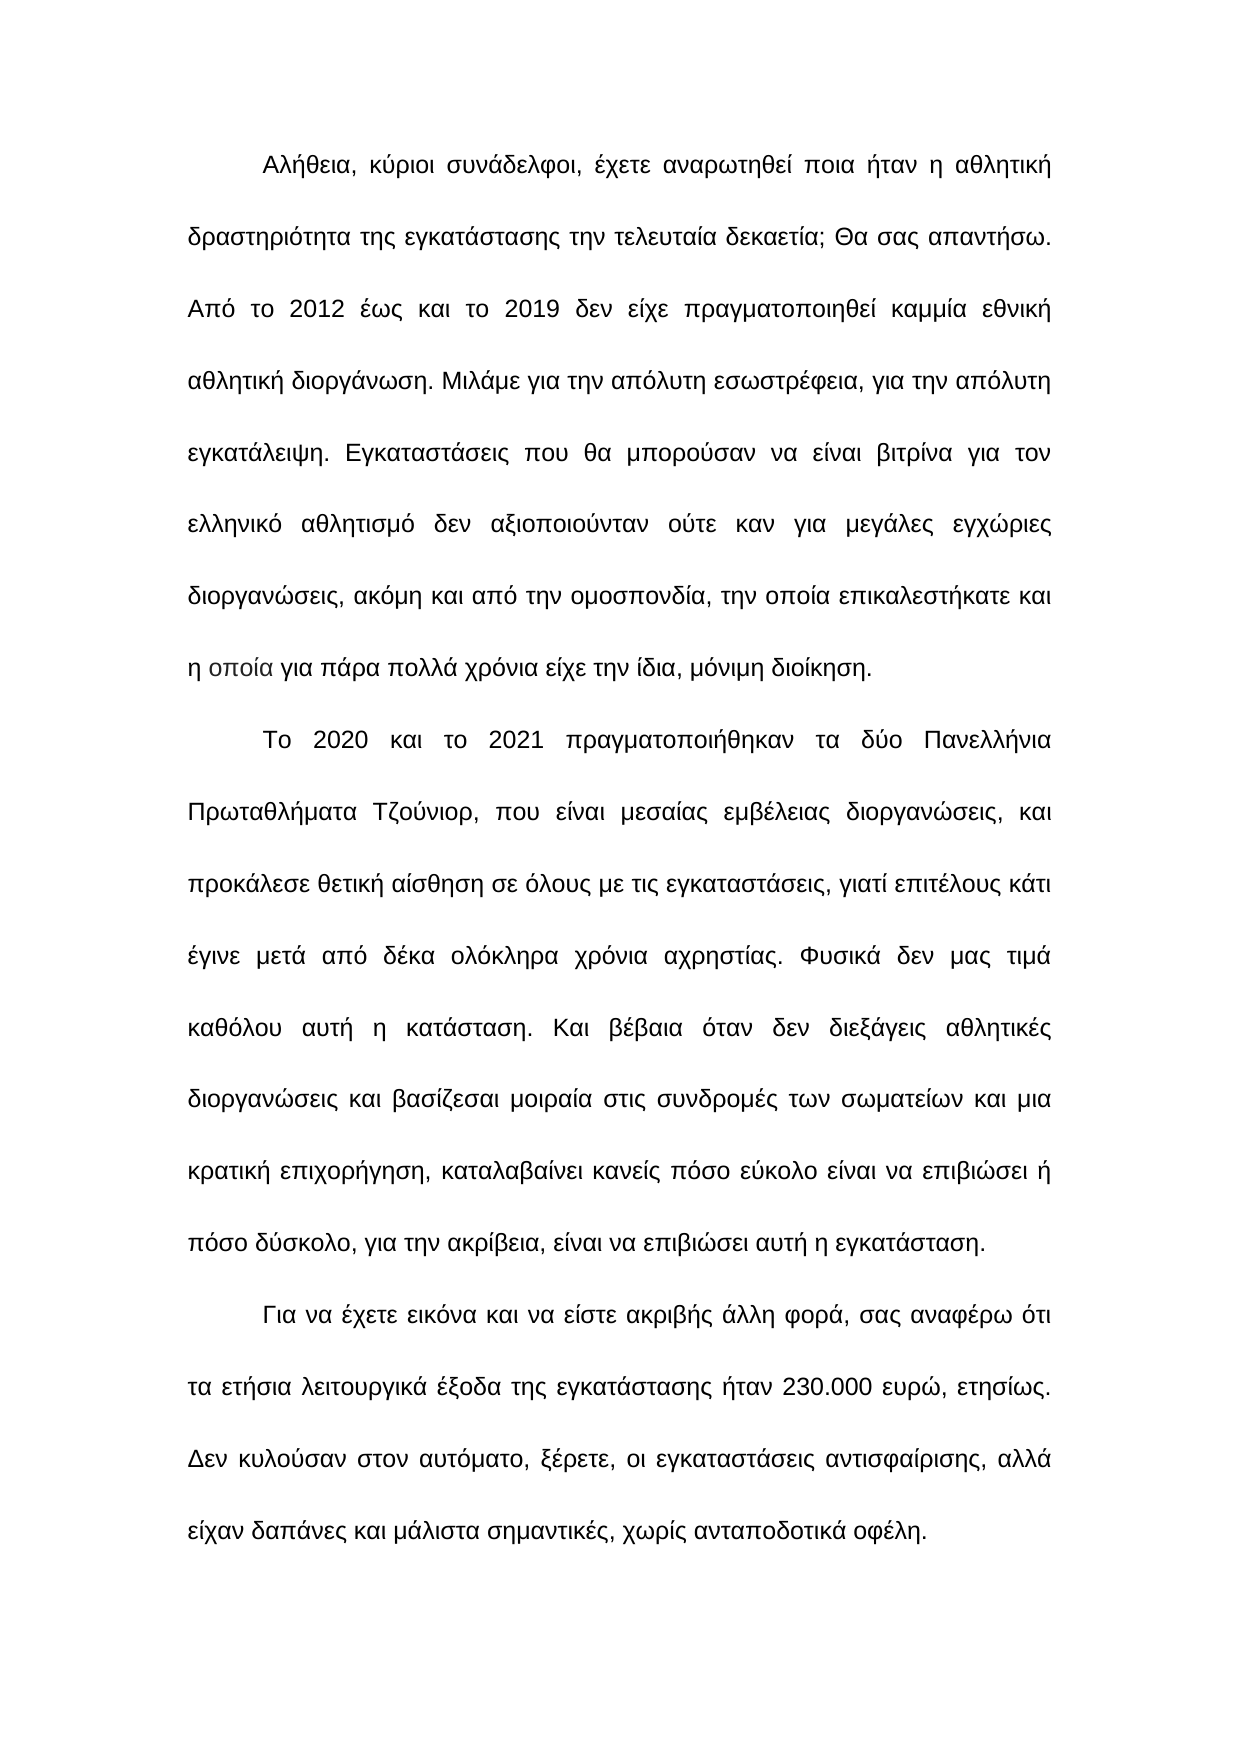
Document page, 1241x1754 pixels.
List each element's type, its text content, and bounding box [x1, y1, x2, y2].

text Για να έχετε εικόνα και να είστε ακριβής άλλη φορά, σας αναφέρω ότι τα ετήσια λειτουργικά έξοδα της εγκατάστασης ήταν 230.000 ευρώ, ετησίως. Δεν κυλούσαν στον αυτόματο, ξέρετε, οι εγκαταστάσεις αντισφαίρισης, αλλά είχαν δαπάνες και μάλιστα σημαντικές, χωρίς ανταποδοτικά οφέλη. [187, 1300, 1053, 1382]
text Αλήθεια, κύριοι συνάδελφοι, έχετε αναρωτηθεί ποια ήταν η αθλητική δραστηριότητα της εγκατάστασης την τελευταία δεκαετία; Θα σας απαντήσω. Από το 2012 έως και το 2019 δεν είχε πραγματοποιηθεί καμμία εθνική αθλητική διοργάνωση. Μιλάμε για την απόλυτη εσωστρέφεια, για την απόλυτη εγκατάλειψη. Εγκαταστάσεις που θα μπορούσαν να είναι βιτρίνα για τον ελληνικό αθλητισμό δεν αξιοποιούνταν ούτε καν για μεγάλες εγχώριες διοργανώσεις, ακόμη και από την ομοσπονδία, την οποία επικαλεστήκατε και η οποία για πάρα πολλά χρόνια είχε την ίδια, μόνιμη διοίκηση. [187, 150, 1053, 682]
text Το 2020 και το 2021 πραγματοποιήθηκαν τα δύο Πανελλήνια Πρωταθλήματα Τζούνιορ, που είναι μεσαίας εμβέλειας διοργανώσεις, και προκάλεσε θετική αίσθηση σε όλους με τις εγκαταστάσεις, γιατί επιτέλους κάτι έγινε μετά από δέκα ολόκληρα χρόνια αχρηστίας. Φυσικά δεν μας τιμά καθόλου αυτή η κατάσταση. Και βέβαια όταν δεν διεξάγεις αθλητικές διοργανώσεις και βασίζεσαι μοιραία στις συνδρομές των σωματείων και μια κρατική επιχορήγηση, καταλαβαίνει κανείς πόσο εύκολο είναι να επιβιώσει ή πόσο δύσκολο, για την ακρίβεια, είναι να επιβιώσει αυτή η εγκατάσταση. [187, 725, 1053, 1257]
text Για να έχετε εικόνα και να είστε ακριβής άλλη φορά, σας αναφέρω ότι τα ετήσια λειτουργικά έξοδα της εγκατάστασης ήταν 230.000 ευρώ, ετησίως. Δεν κυλούσαν στον αυτόματο, ξέρετε, οι εγκαταστάσεις αντισφαίρισης, αλλά είχαν δαπάνες και μάλιστα σημαντικές, χωρίς ανταποδοτικά οφέλη. [187, 1384, 1053, 1544]
